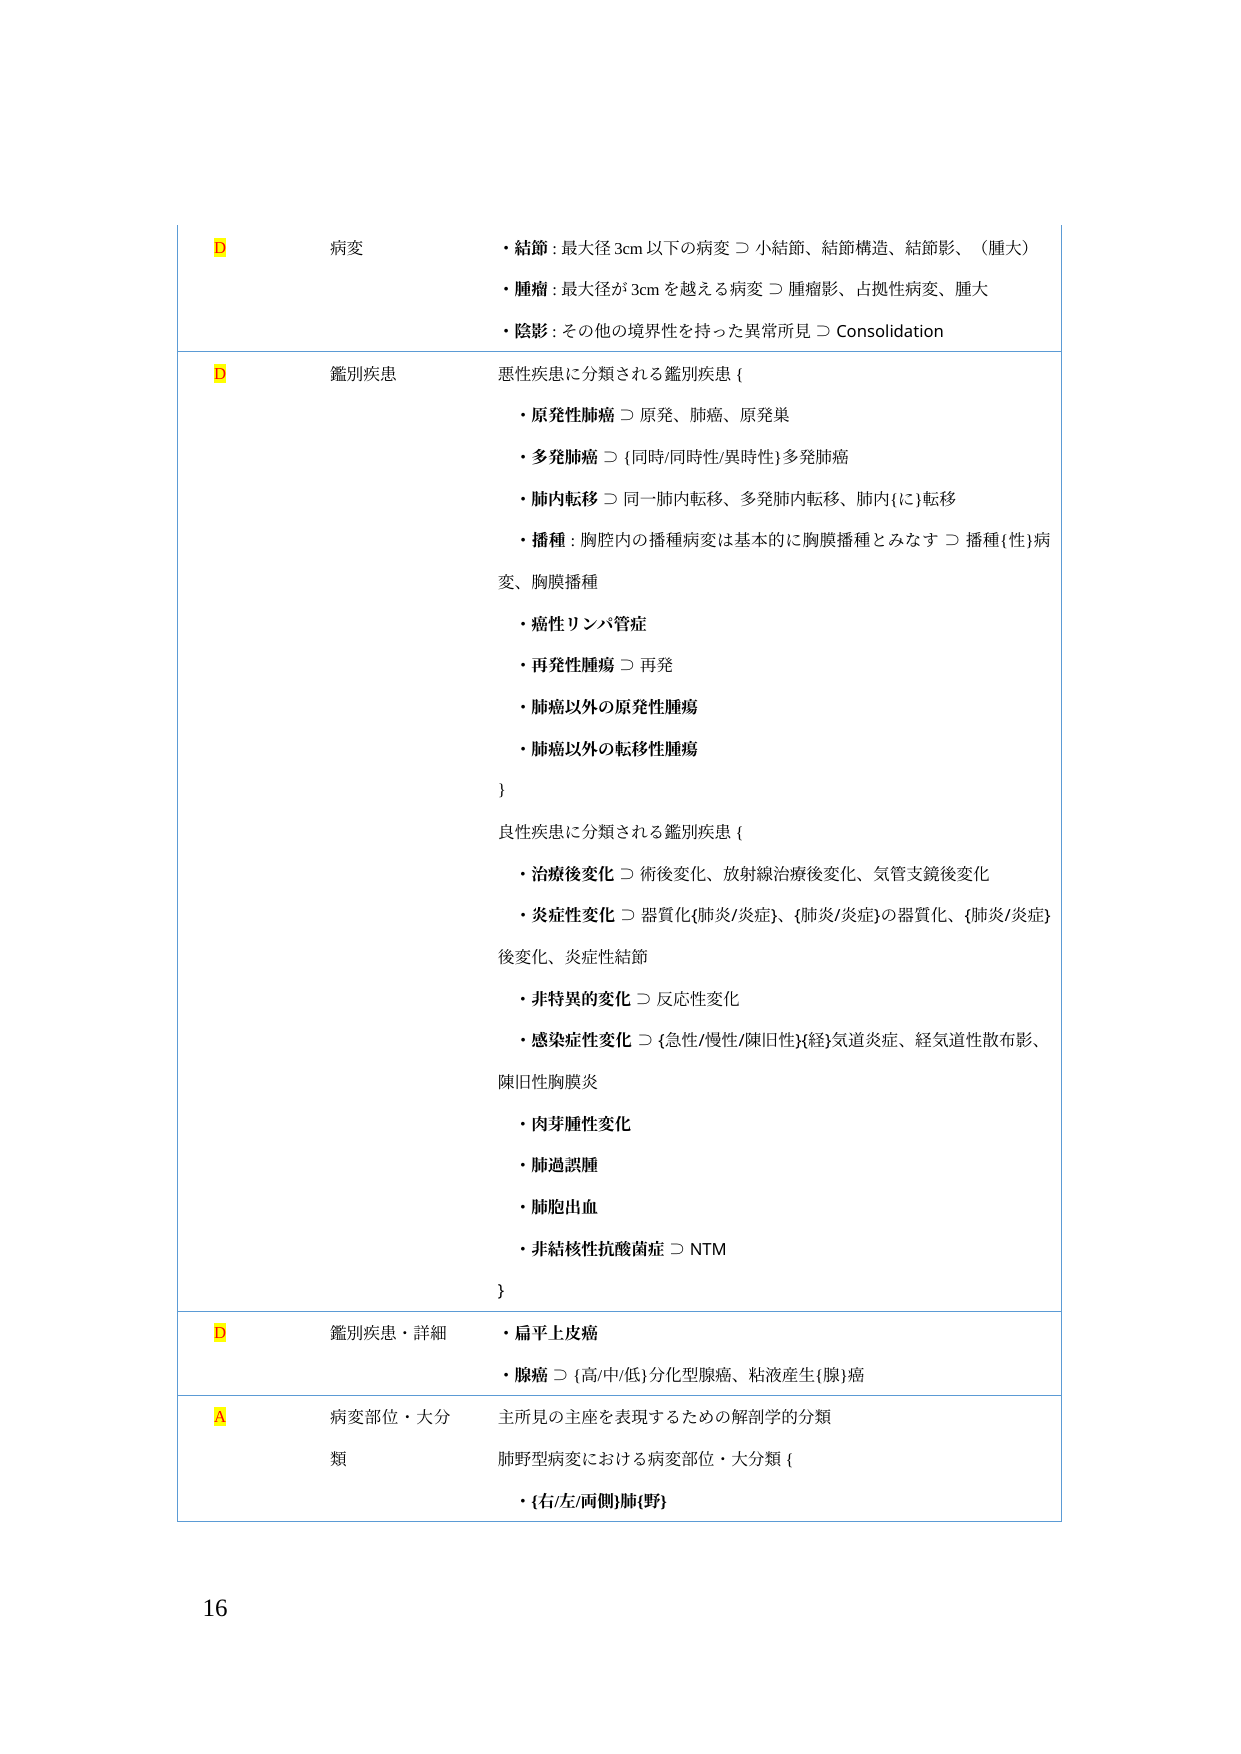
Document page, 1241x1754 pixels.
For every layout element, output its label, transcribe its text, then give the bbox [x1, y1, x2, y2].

table_cell 鑑別疾患・詳細 [294, 1312, 461, 1395]
table_cell 鑑別疾患 [294, 352, 461, 1311]
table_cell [461, 1396, 1061, 1521]
table_cell 悪性疾患に分類される鑑別疾患 { ・原発性肺癌 ⊃ 原発、肺癌、原発巣 ・多発肺癌 ⊃ {同時/同時性/異時性}多発肺癌 ・肺内転移 ⊃ 同一肺内転移、多発肺内転移、肺内{に}転移 ・播種 : 胸腔内の播種病変は基本的に胸膜播種とみなす ⊃ 播種{性}病変、胸膜播種 ・癌性リンパ管症 ・再発性腫瘍 ⊃ 再発 ・肺癌以外の原発性腫瘍 ・肺癌以外の転移性腫瘍 } 良性疾患に分類される鑑別疾患 { ・治療後変化 ⊃ 術後変化、放射線治療後変化、気管支鏡後変化 ・炎症性変化 ⊃ 器質化{肺炎/炎症}、{肺炎/炎症}の器質化、{肺炎/炎症}後変化、炎症性結節 ・非特異的変化 ⊃ 反応性変化 ・感染症性変化 ⊃ {急性/慢性/陳旧性}{経}気道炎症、経気道性散布影、陳旧性胸膜炎 ・肉芽腫性変化 ・肺過誤腫 ・肺胞出血 ・非結核性抗酸菌症 ⊃ NTM } [461, 352, 1061, 1311]
table_cell D [178, 225, 293, 351]
table_cell D [178, 352, 293, 1311]
table_cell D [178, 1312, 293, 1395]
table_cell ・扁平上皮癌 ・腺癌 ⊃ {高/中/低}分化型腺癌、粘液産生{腺}癌 [461, 1312, 1061, 1395]
table_cell 病変部位・大分類 [294, 1396, 461, 1521]
table_cell ・結節 : 最大径3cm以下の病変 ⊃ 小結節、結節構造、結節影、（腫大） ・腫瘤 : 最大径が3cmを越える病変 ⊃ 腫瘤影、占拠性病変、腫大 ・陰影 : その他の境界性を持った異常所見 ⊃ Consolidation [461, 225, 1061, 351]
table_cell A [178, 1396, 293, 1521]
table_cell 病変 [294, 225, 461, 351]
